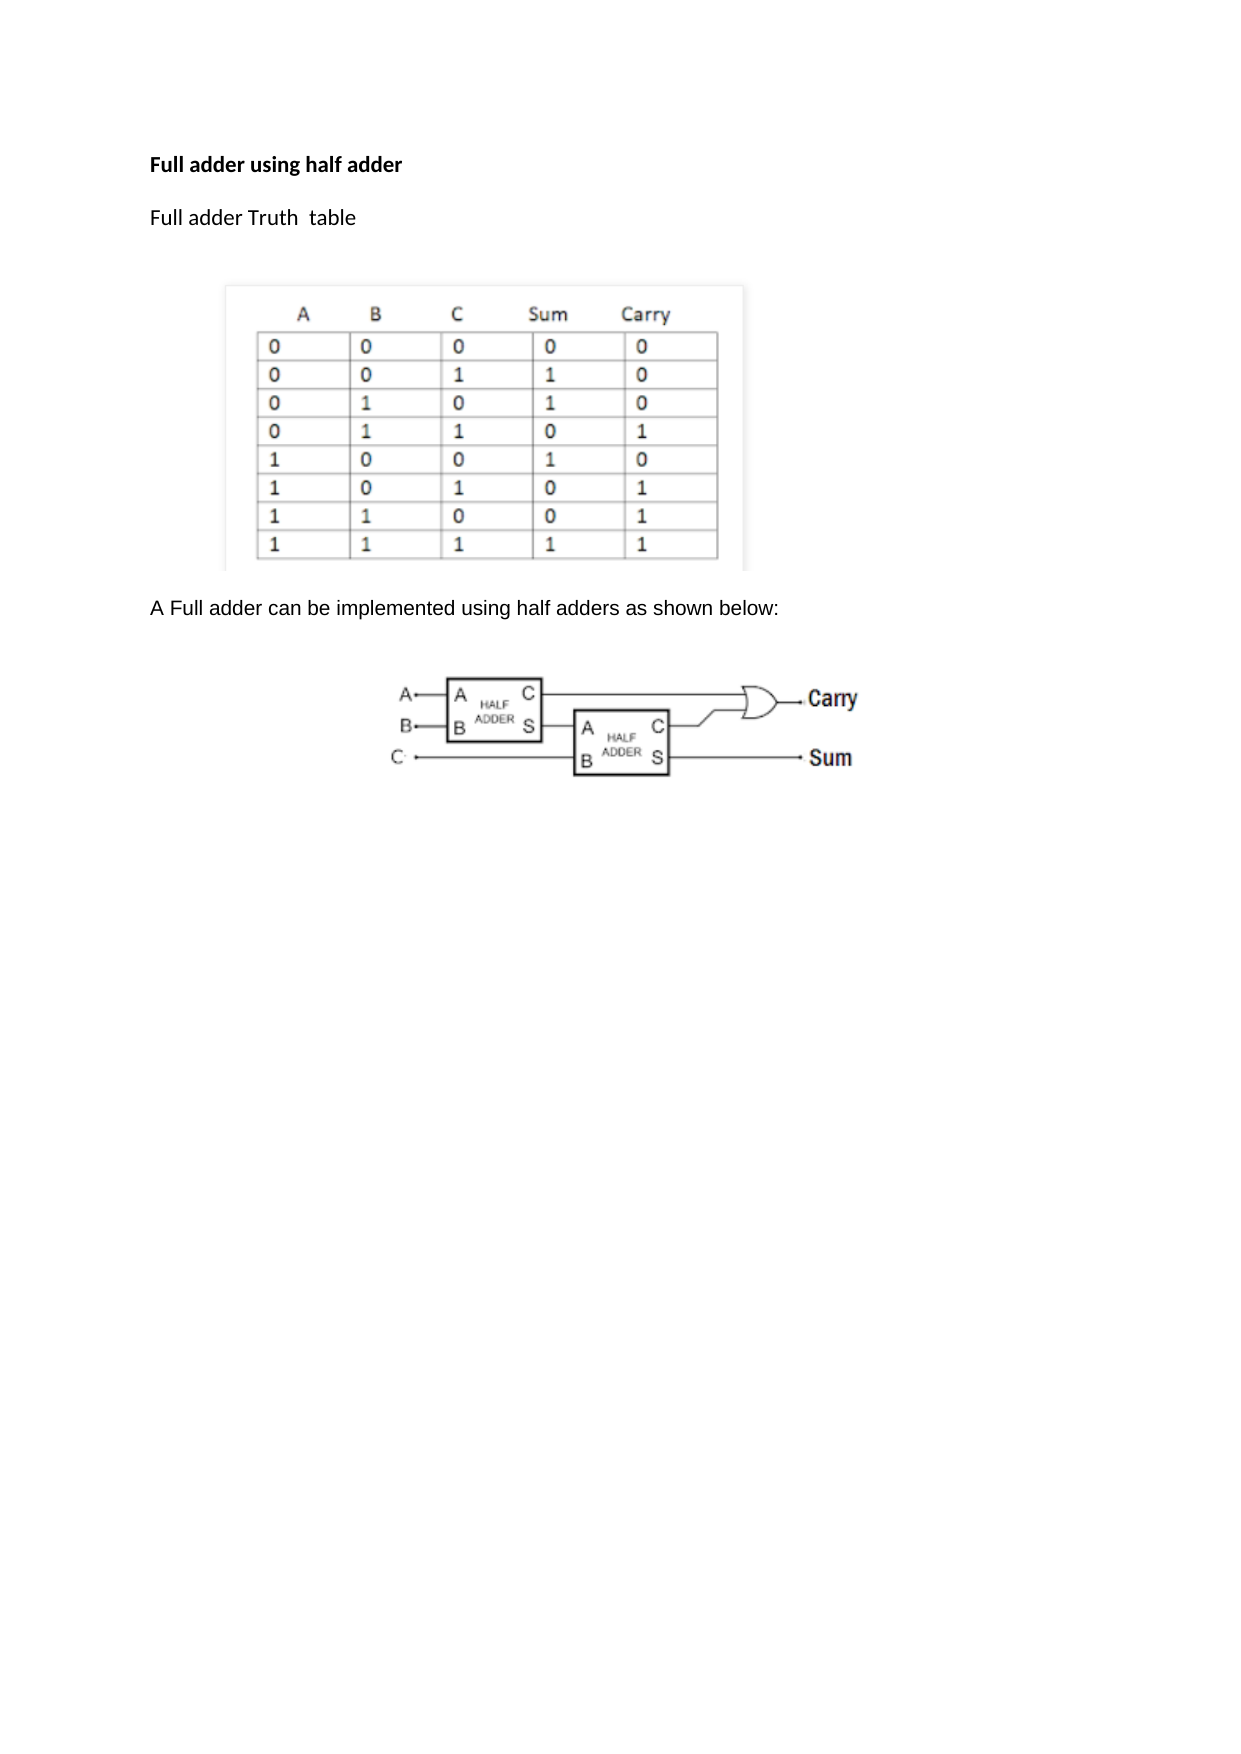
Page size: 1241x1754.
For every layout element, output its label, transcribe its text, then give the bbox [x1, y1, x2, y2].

picture [150, 256, 834, 571]
text Full adder Truth table [150, 203, 1090, 231]
picture [370, 648, 870, 821]
text Full adder using half adder [150, 150, 1090, 178]
text A Full adder can be implemented using half adders as shown below: [150, 596, 1090, 648]
